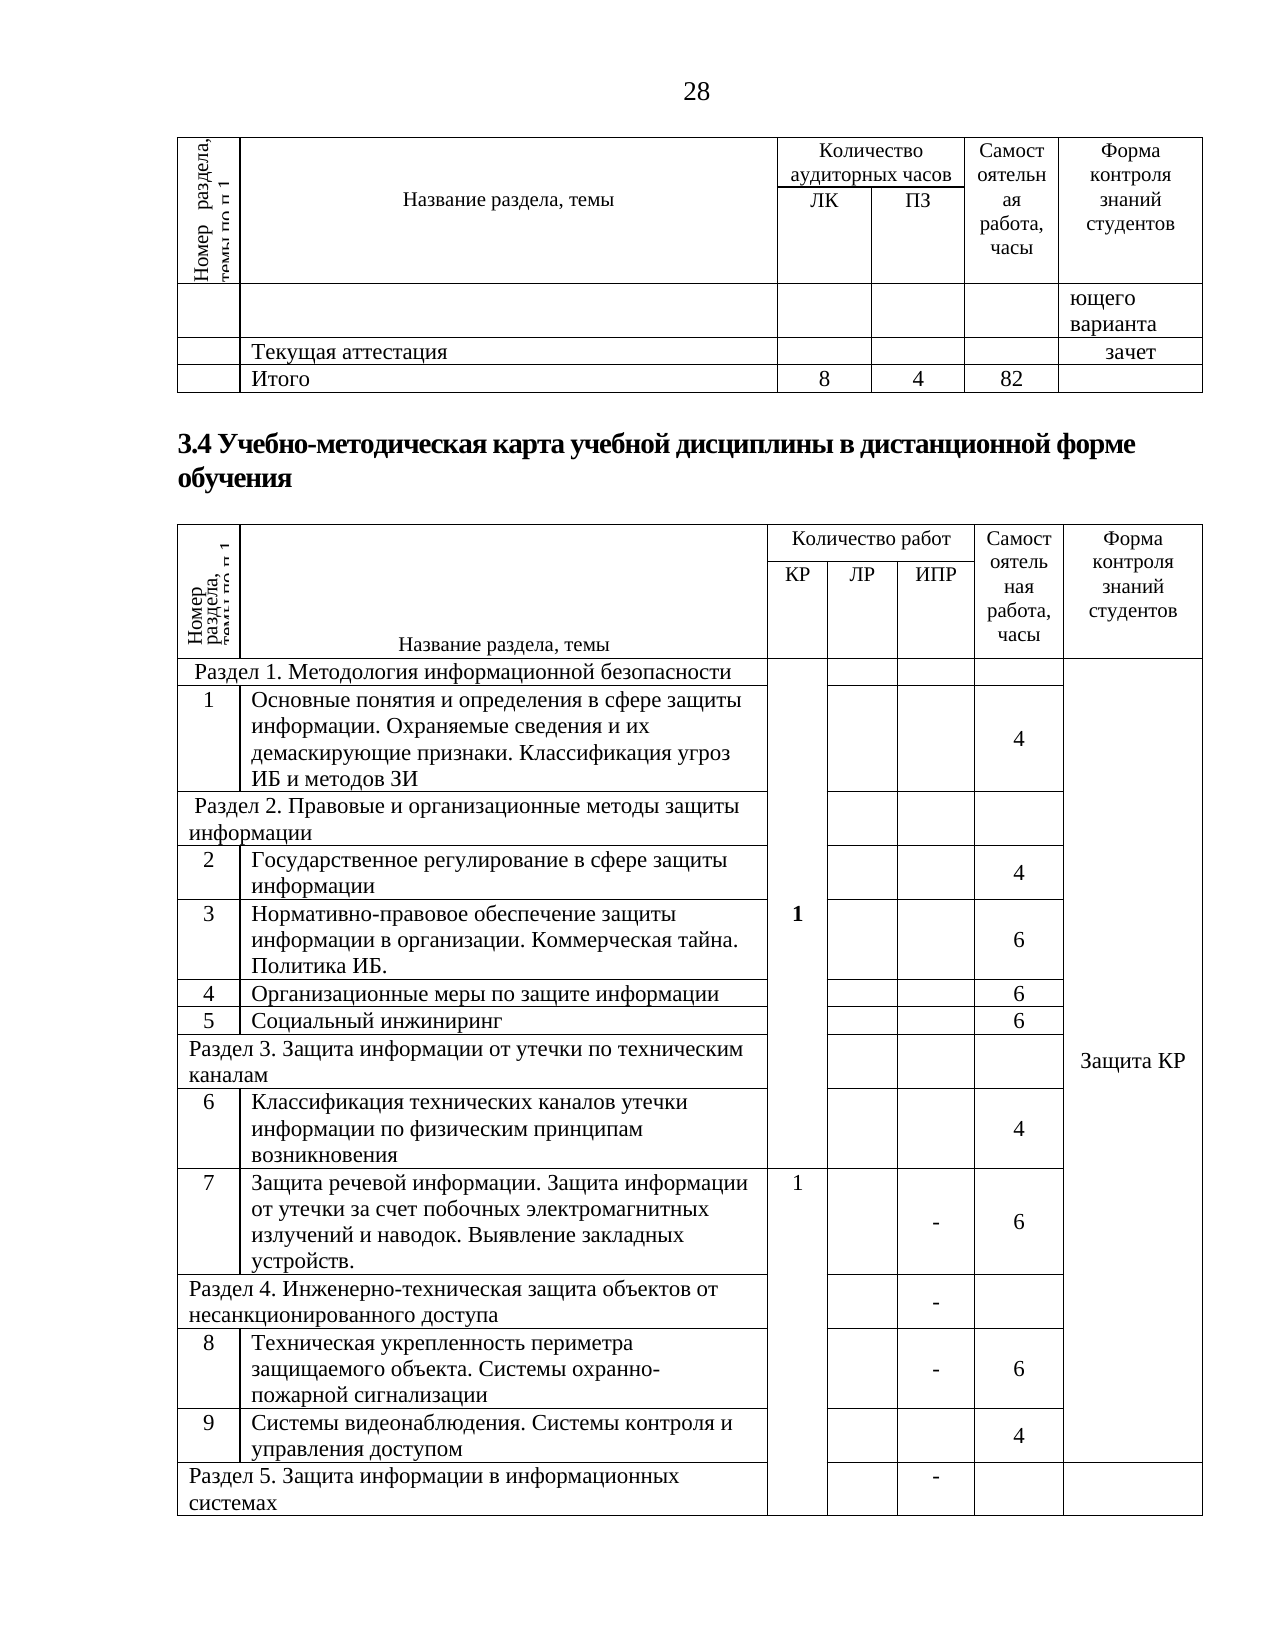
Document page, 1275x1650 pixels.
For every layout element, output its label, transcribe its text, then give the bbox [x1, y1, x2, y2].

table_cell [898, 1409, 974, 1462]
table_cell [898, 1007, 974, 1034]
table_cell [898, 900, 974, 979]
table_cell [828, 1089, 897, 1167]
table_cell [828, 900, 897, 979]
table_cell Итого [241, 365, 777, 392]
table_cell Раздел 5. Защита информации в информационных системах [178, 1463, 767, 1515]
table_cell Государственное регулирование в сфере защиты информации [241, 846, 767, 899]
table_cell [828, 1169, 897, 1274]
table_cell [828, 686, 897, 791]
table_cell Текущая аттестация [241, 338, 777, 364]
table_cell 8 [778, 365, 871, 392]
table_cell Нормативно-правовое обеспечение защиты информации в организации. Коммерческая тайна. Политика ИБ. [241, 900, 767, 979]
table_cell ЛР [828, 562, 897, 657]
table_cell [975, 659, 1063, 685]
table_header Название раздела, темы [241, 525, 767, 657]
table_cell [898, 1089, 974, 1167]
table_cell 6 [178, 1089, 239, 1167]
table_cell [975, 1275, 1063, 1328]
table_cell Защита КР [1064, 659, 1202, 1462]
table_cell - [778, 284, 871, 337]
table_cell 1 [178, 686, 239, 791]
table_cell - [898, 1169, 974, 1274]
table_cell [975, 1035, 1063, 1087]
table_cell Раздел 2. Правовые и организационные методы защиты информации [178, 792, 767, 845]
table_cell [828, 1329, 897, 1408]
table_cell Основные понятия и определения в сфере защиты информации. Охраняемые сведения и их демаскирующие признаки. Классификация угроз ИБ и методов ЗИ [241, 686, 767, 791]
table_cell 6 [975, 1169, 1063, 1274]
table_cell [828, 659, 897, 685]
table_cell [975, 792, 1063, 845]
table_cell 4 [178, 980, 239, 1006]
table_cell [828, 846, 897, 899]
table_cell Раздел 1. Методология информационной безопасности [178, 659, 767, 685]
table_cell КР [768, 562, 827, 657]
table_header Номер раздела, темы по п.1 [178, 138, 239, 283]
table_cell [1064, 1463, 1202, 1515]
table_cell 9 [178, 1409, 239, 1462]
table_header Форма контроля знаний студентов [1059, 138, 1202, 283]
table_cell 7 [178, 1169, 239, 1274]
table_cell зачет [1059, 338, 1202, 364]
table_cell Раздел 3. Защита информации от утечки по техническим каналам [178, 1035, 767, 1087]
table_cell Классификация технических каналов утечки информации по физическим принципам возникновения [241, 1089, 767, 1167]
table_cell [898, 846, 974, 899]
table_cell [828, 1035, 897, 1087]
table_cell 4 [975, 1409, 1063, 1462]
table_cell [898, 980, 974, 1006]
table_header Количество работ [768, 525, 974, 561]
table_cell - [898, 1329, 974, 1408]
table_cell [828, 1007, 897, 1034]
table_cell 1 [768, 1169, 827, 1515]
table_cell [975, 1463, 1063, 1515]
table_cell 4 [975, 686, 1063, 791]
table_cell 82 [965, 365, 1058, 392]
table_cell 4 [872, 365, 964, 392]
table_cell Организационные меры по защите информации [241, 980, 767, 1006]
table_cell ЛК [778, 188, 871, 283]
table_cell ИПР [898, 562, 974, 657]
table_cell Социальный инжиниринг [241, 1007, 767, 1034]
table_cell [965, 338, 1058, 364]
table_cell [872, 338, 964, 364]
table_cell 4 [975, 1089, 1063, 1167]
table_cell [898, 686, 974, 791]
table_cell 4 [975, 846, 1063, 899]
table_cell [1059, 284, 1202, 337]
table_header Самостоятельная работа, часы [965, 138, 1058, 283]
table_cell 2 [178, 846, 239, 899]
table_cell Защита речевой информации. Защита информации от утечки за счет побочных электромагнитных излучений и наводок. Выявление закладных устройств. [241, 1169, 767, 1274]
table_cell Системы видеонаблюдения. Системы контроля и управления доступом [241, 1409, 767, 1462]
table_cell 17 [178, 284, 239, 337]
table_cell 6 [975, 1329, 1063, 1408]
table_header Номер раздела, темы по п.1 [178, 525, 239, 657]
table_cell Техническая укрепленность периметра защищаемого объекта. Системы охранно-пожарной сигнализации [241, 1329, 767, 1408]
table_cell [828, 1409, 897, 1462]
table_header Количество аудиторных часов [778, 138, 964, 186]
table_header Название раздела, темы [241, 138, 777, 283]
table_cell - [898, 1463, 974, 1515]
table_cell [828, 1463, 897, 1515]
table_cell [898, 792, 974, 845]
table_cell 3 [178, 900, 239, 979]
table_cell 8 [178, 1329, 239, 1408]
table_cell [178, 365, 239, 392]
table_cell 5 [178, 1007, 239, 1034]
table_cell 6 [975, 900, 1063, 979]
table_header Самостоятельная работа, часы [975, 525, 1063, 657]
table_cell 1 [768, 659, 827, 1167]
table_cell - [898, 1275, 974, 1328]
table_cell [778, 338, 871, 364]
table_cell [828, 792, 897, 845]
table_cell ПЗ [872, 188, 964, 283]
table_cell 6 [975, 1007, 1063, 1034]
table_cell [898, 1035, 974, 1087]
table_cell 6 [975, 980, 1063, 1006]
table_header Форма контроля знаний студентов [1064, 525, 1202, 657]
table_cell 4 [965, 284, 1058, 337]
table_cell [828, 980, 897, 1006]
table_cell Раздел 4. Инженерно-техническая защита объектов от несанкционированного доступа [178, 1275, 767, 1328]
text 3.4 Учебно-методическая карта учебной дисциплины в дистанционной форме обучения [177, 426, 1216, 493]
table_cell [1059, 365, 1202, 392]
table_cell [241, 284, 777, 337]
table_cell [178, 338, 239, 364]
table_cell [828, 1275, 897, 1328]
table_cell [872, 284, 964, 337]
table_cell [898, 659, 974, 685]
